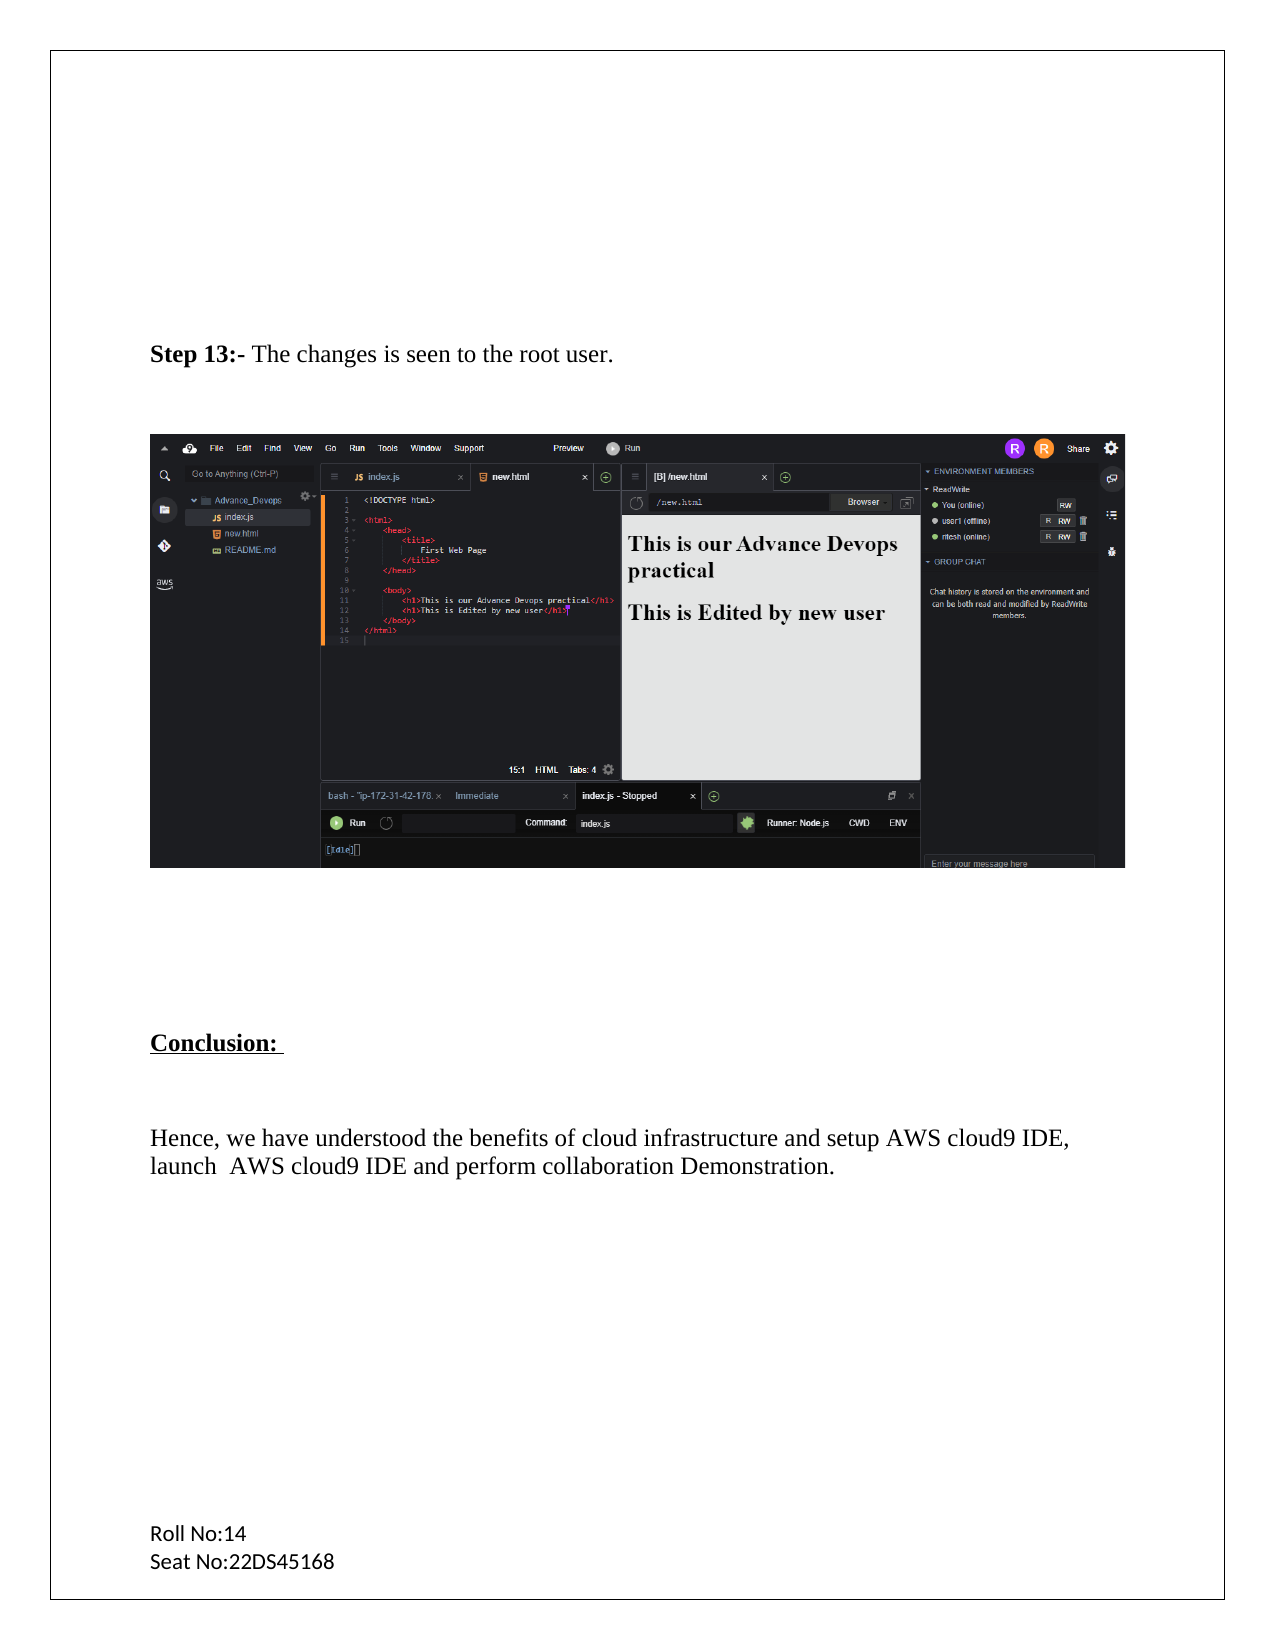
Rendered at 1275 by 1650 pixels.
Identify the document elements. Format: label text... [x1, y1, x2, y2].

text Step 13:- The changes is seen to the root user. [150, 339, 1119, 368]
text Hence, we have understood the benefits of cloud infrastructure and setup AWS cloud9 IDE, launch AWS cloud9 IDE and perform collaboration Demonstration. [150, 1123, 1119, 1180]
text Conclusion: [150, 1028, 1119, 1057]
picture [150, 434, 1125, 868]
